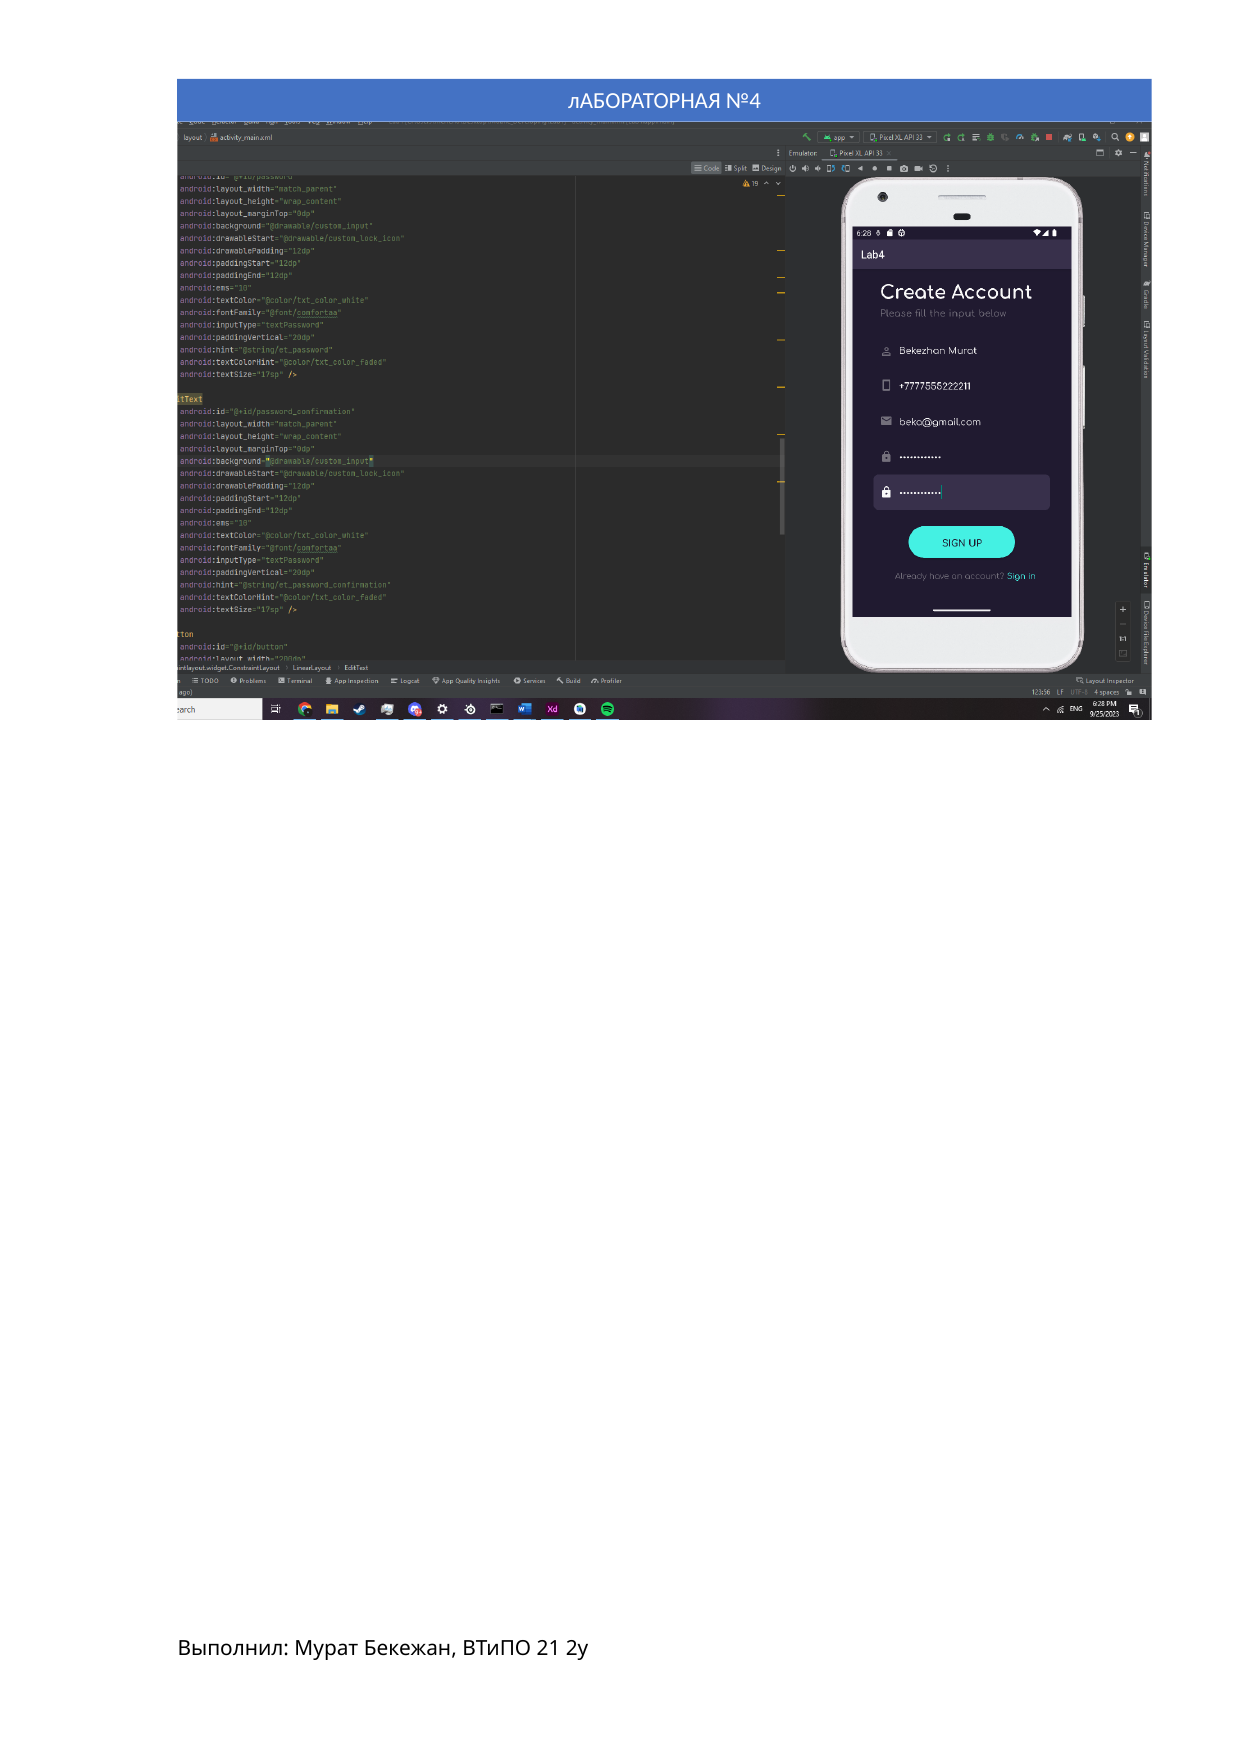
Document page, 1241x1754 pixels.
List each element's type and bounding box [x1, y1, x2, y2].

picture [177, 122, 1152, 720]
